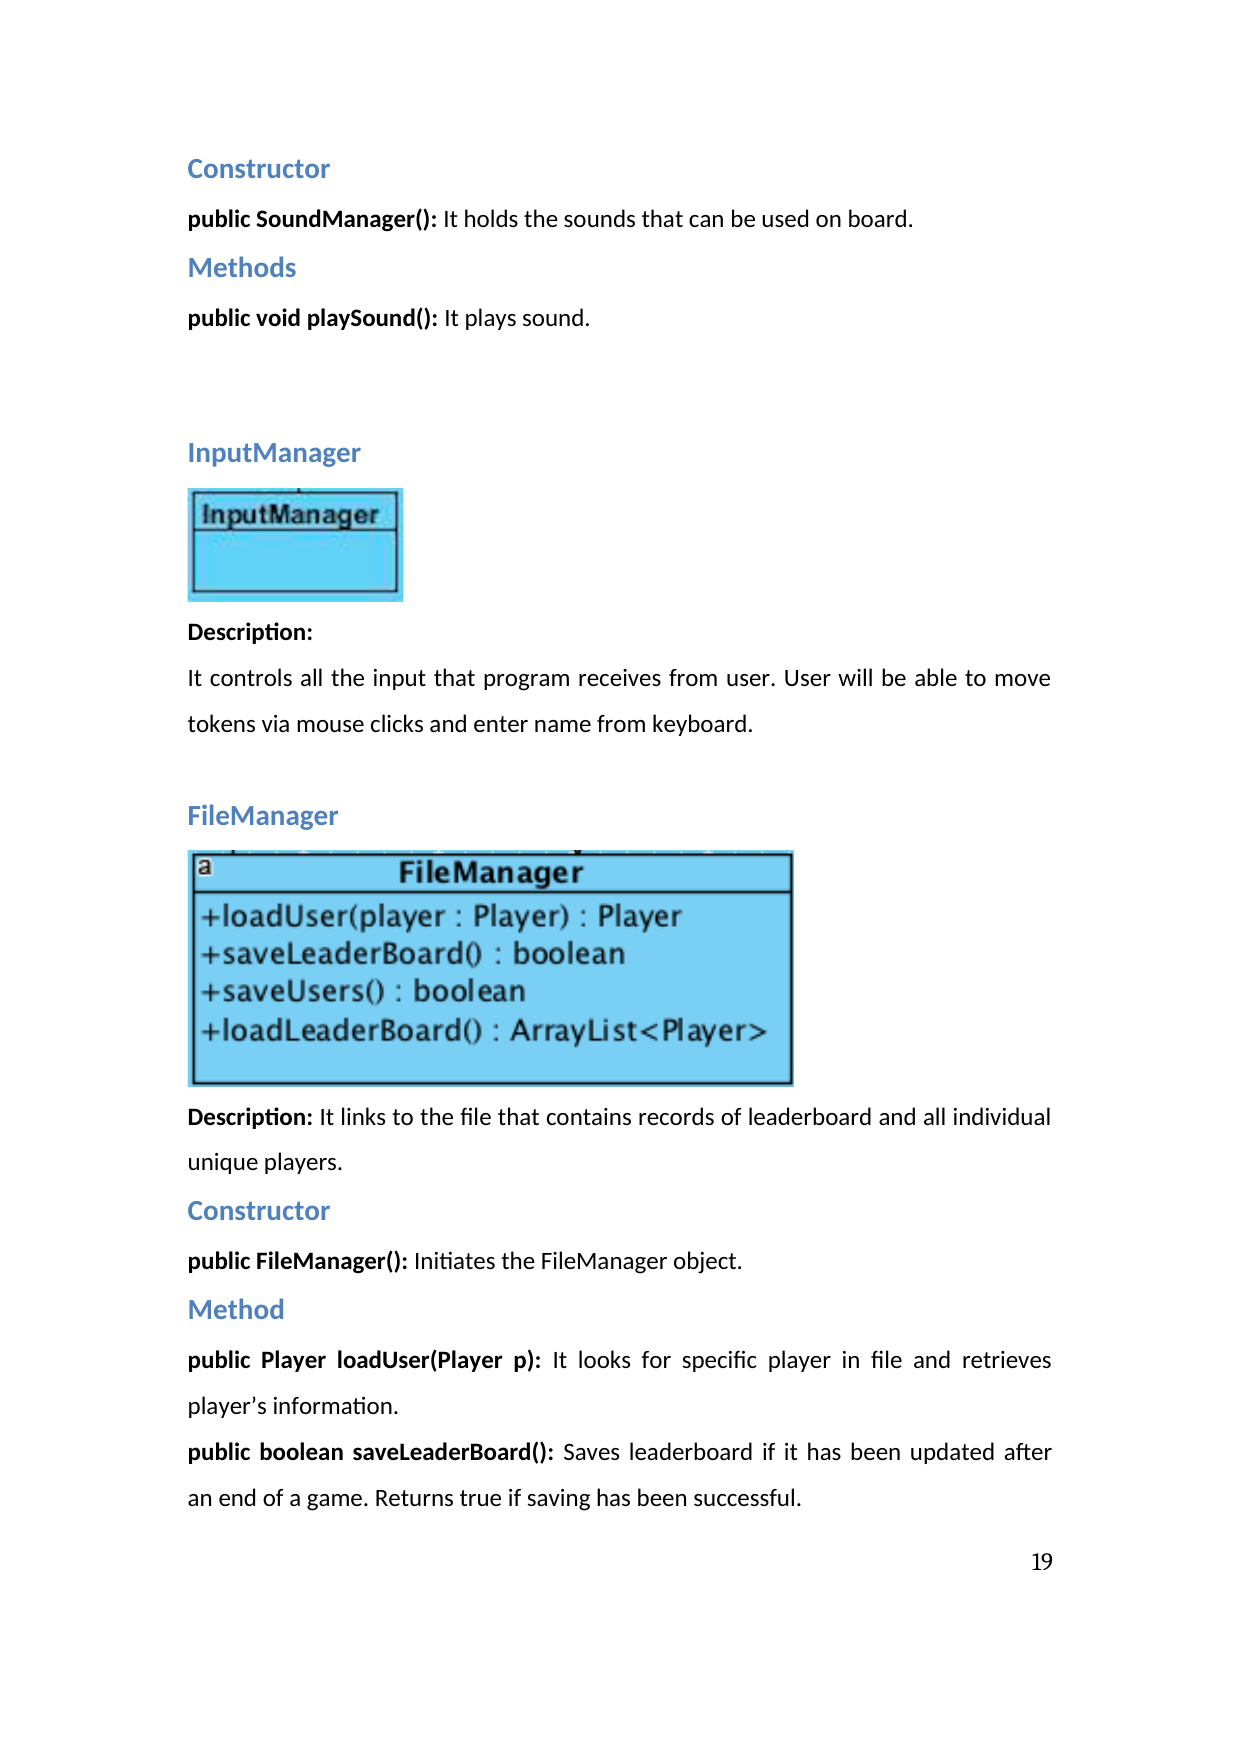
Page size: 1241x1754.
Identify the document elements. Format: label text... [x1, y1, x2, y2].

picture [187, 488, 404, 602]
text It controls all the input that program receives from user. User will be able to move tokens via mouse clicks and enter name from keyboard. [187, 662, 1053, 738]
text FileManager [187, 797, 1053, 832]
text Methods [187, 249, 1053, 285]
picture [187, 850, 794, 1087]
text public FileManager(): Initiates the FileManager object. [187, 1246, 1053, 1276]
text Description: It links to the file that contains records of leaderboard and all individual unique players. [187, 1101, 1053, 1177]
text Constructor [187, 1192, 1053, 1228]
text InputManager [187, 434, 1053, 470]
text Method [187, 1291, 1053, 1327]
text public boolean saveLeaderBoard(): Saves leaderboard if it has been updated after an end of a game. Returns true if saving has been successful. [187, 1436, 1053, 1512]
text Description: [187, 616, 1053, 647]
text public SoundManager(): It holds the sounds that can be used on board. [187, 203, 1053, 234]
text public void playSound(): It plays sound. [187, 303, 1053, 333]
text Constructor [187, 150, 1053, 186]
text public Player loadUser(Player p): It looks for specific player in file and retrieves player’s information. [187, 1345, 1053, 1421]
